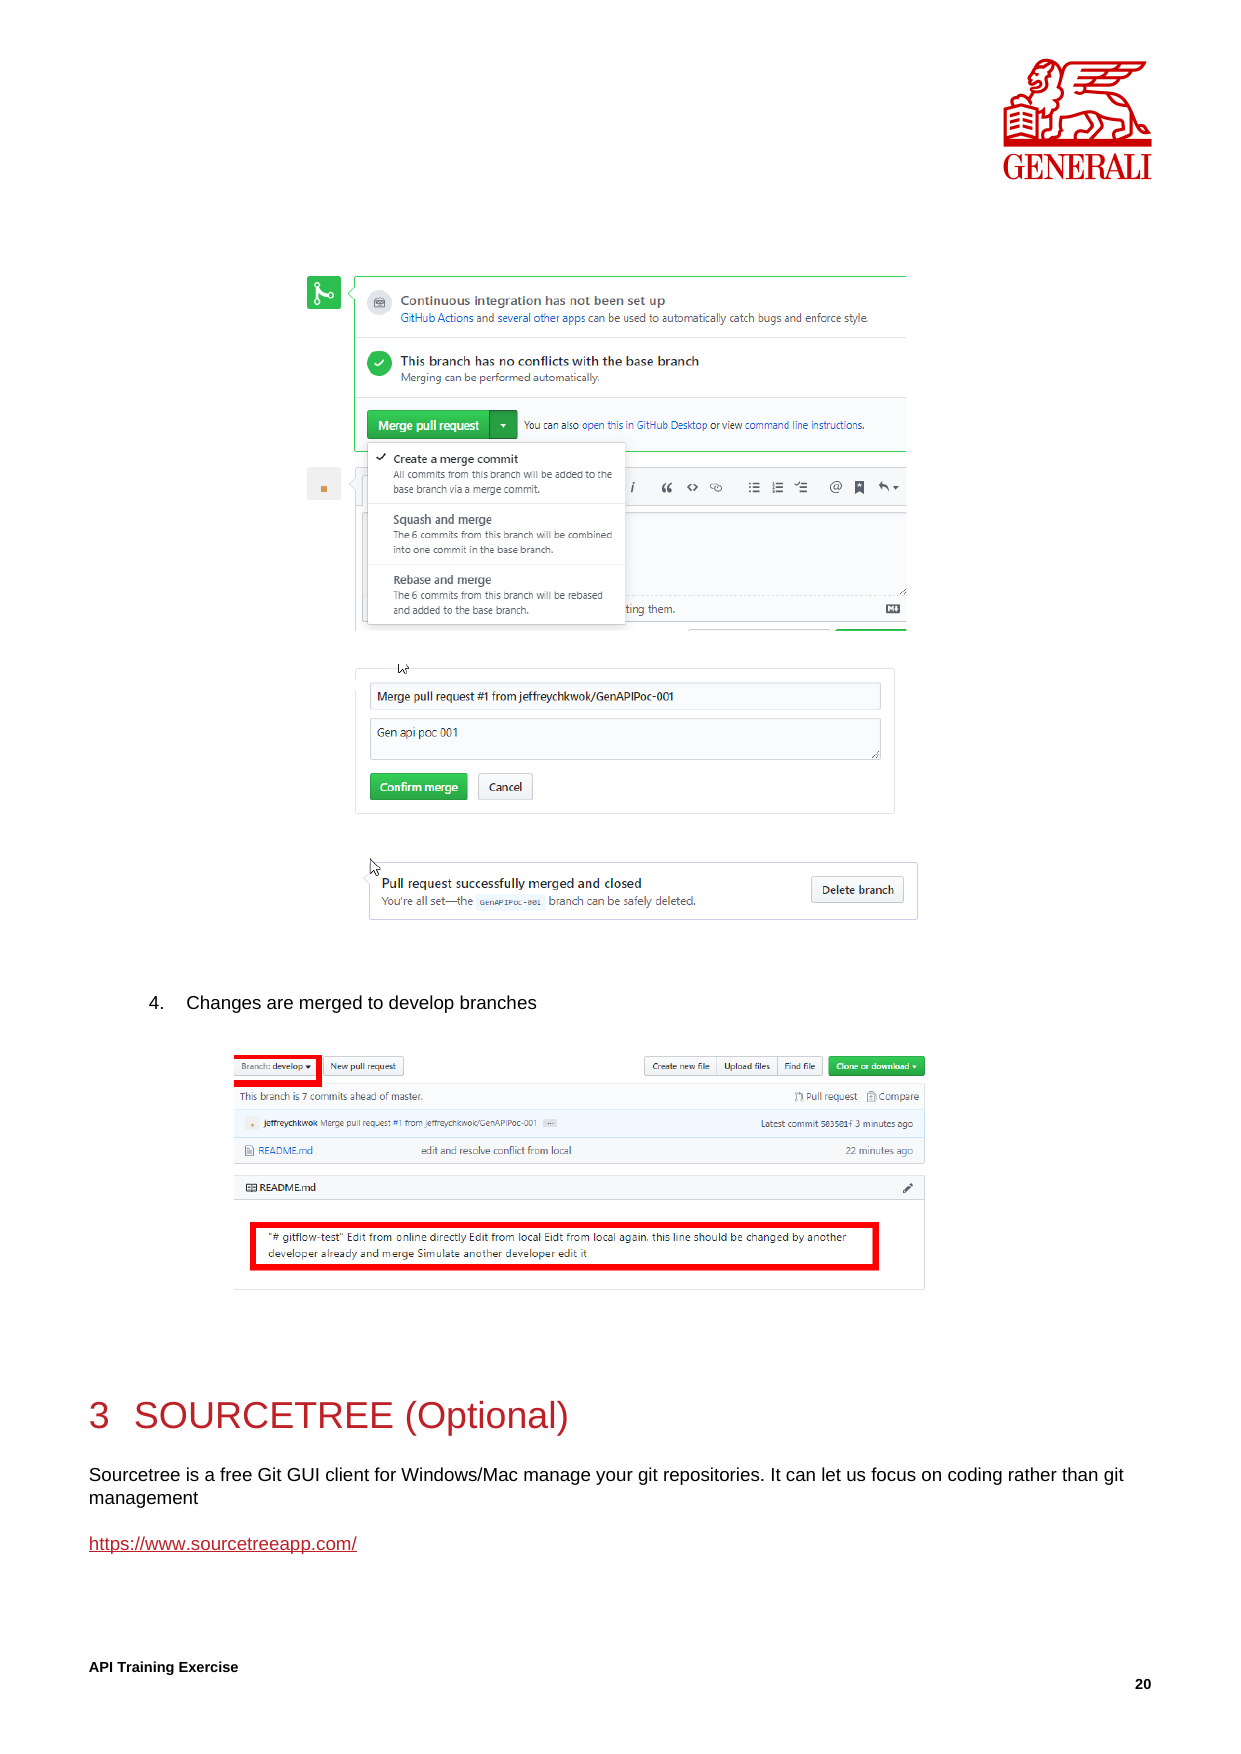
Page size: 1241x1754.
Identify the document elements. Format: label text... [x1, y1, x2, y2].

picture [303, 272, 907, 631]
text https://www.sourcetreeapp.com/ [89, 1532, 1152, 1555]
picture [944, 0, 1240, 237]
picture [362, 844, 922, 923]
subtitle SOURCETREE (Optional) [89, 1394, 1152, 1437]
picture [354, 664, 904, 818]
text Sourcetree is a free Git GUI client for Windows/Mac manage your git repositories. It can let us focus on coding rather than git management [89, 1463, 1152, 1509]
list Changes are merged to develop branches [149, 991, 1152, 1014]
picture [234, 1055, 945, 1300]
